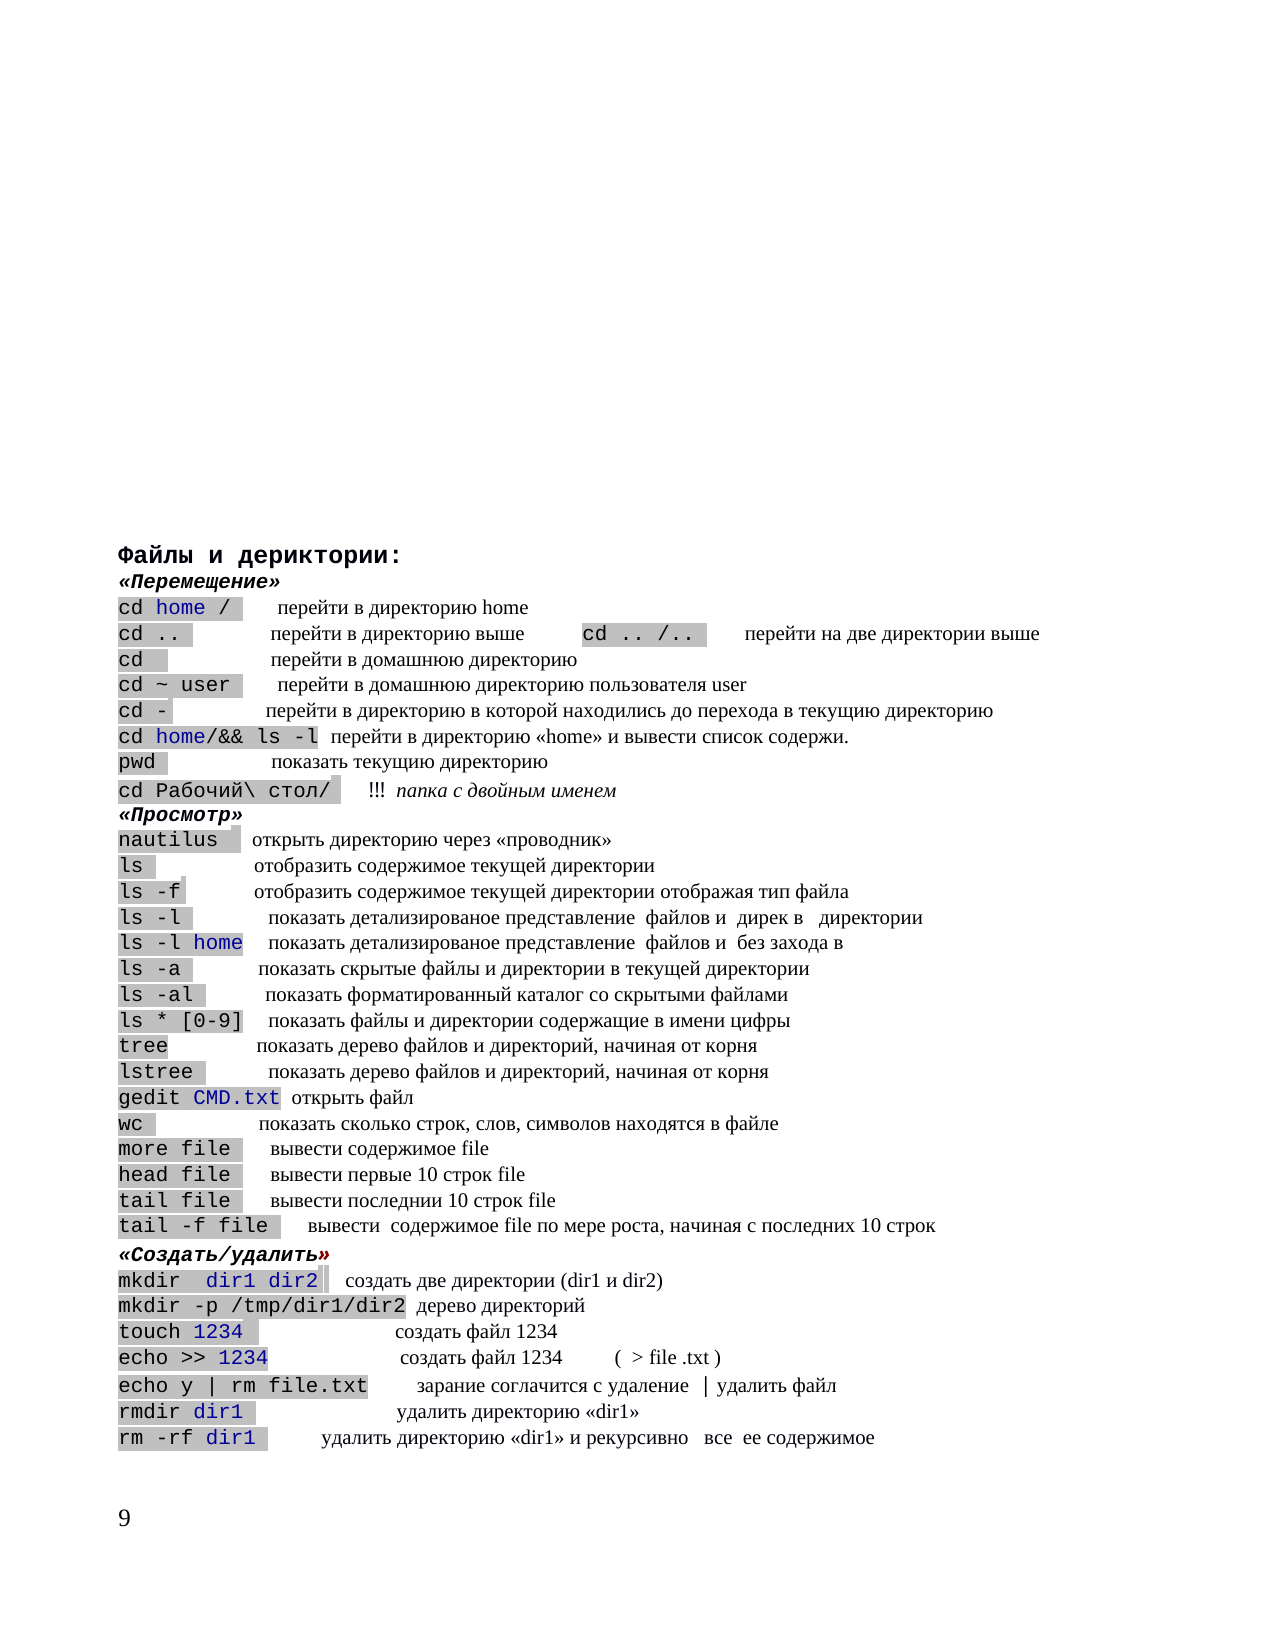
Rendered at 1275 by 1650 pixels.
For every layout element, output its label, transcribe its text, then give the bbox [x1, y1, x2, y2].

text Файлы и дериктории: [118, 543, 1157, 571]
text mkdir dir1 dir2 создать две директории (dir1 и dir2) [329, 1268, 1157, 1293]
text cd home/&& ls -l перейти в директорию «home» и вывести список содержи. [118, 724, 1157, 749]
text cd home / перейти в директорию home [118, 595, 1157, 621]
text rm -rf dir1 удалить директорию «dir1» и рекурсивно все ее содержимое [118, 1425, 1157, 1451]
text cd перейти в домашнюю директорию [118, 647, 1157, 672]
text rmdir dir1 удалить директорию «dir1» [118, 1399, 1157, 1425]
text echo >> 1234 создать файл 1234 ( > file .txt ) [118, 1345, 1157, 1371]
text tail -f file вывести содержимое file по мере роста, начиная с последних 10 строк [118, 1213, 1157, 1239]
text cd ~ user перейти в домашнюю директорию пользователя user [118, 672, 1157, 698]
text ls -al показать форматированный каталог со скрытыми файлами [118, 982, 1157, 1007]
text cd - перейти в директорию в которой находились до перехода в текущию директорию [173, 698, 1157, 724]
text more file вывести содержимое file [118, 1136, 1157, 1162]
text tail file вывести последнии 10 строк file [118, 1188, 1157, 1213]
text touch 1234 создать файл 1234 [259, 1319, 1157, 1345]
text ls -l показать детализированое представление файлов и дирек в директории [118, 904, 1157, 930]
text «Создать/удалить» [118, 1239, 1157, 1268]
text ls * [0-9] показать файлы и директории содержащие в имени цифры [118, 1007, 1157, 1033]
text mkdir -p /tmp/dir1/dir2 дерево директорий [118, 1293, 1157, 1319]
text ls -l home показать детализированое представление файлов и без захода в [118, 930, 1157, 956]
text echo y | rm file.txt зарание соглачится с удаление | удалить файл [118, 1371, 1157, 1399]
text wc показать сколько строк, слов, символов находятся в файле [118, 1110, 1157, 1136]
text tree показать дерево файлов и директорий, начиная от корня [118, 1033, 1157, 1059]
text «Перемещение» [118, 571, 1157, 595]
text pwd показать текущию директорию [118, 749, 1157, 775]
text «Просмотр» [118, 804, 1157, 827]
text cd .. перейти в директорию выше cd .. /.. перейти на две директории выше [118, 621, 1157, 647]
text ls -a показать скрытые файлы и директории в текущей директории [118, 956, 1157, 982]
text lstree показать дерево файлов и директорий, начиная от корня [118, 1059, 1157, 1085]
text nautilus открыть директорию через «проводник» [241, 827, 1157, 853]
text gedit CMD.txt открыть файл [118, 1085, 1157, 1110]
text head file вывести первые 10 строк file [118, 1162, 1157, 1188]
text ls -f отобразить содержимое текущей директории отображая тип файла [186, 879, 1157, 904]
text ls отобразить содержимое текущей директории [118, 853, 1157, 879]
text cd Рабочий\ стол/ !!! папка с двойным именем [341, 775, 1157, 804]
